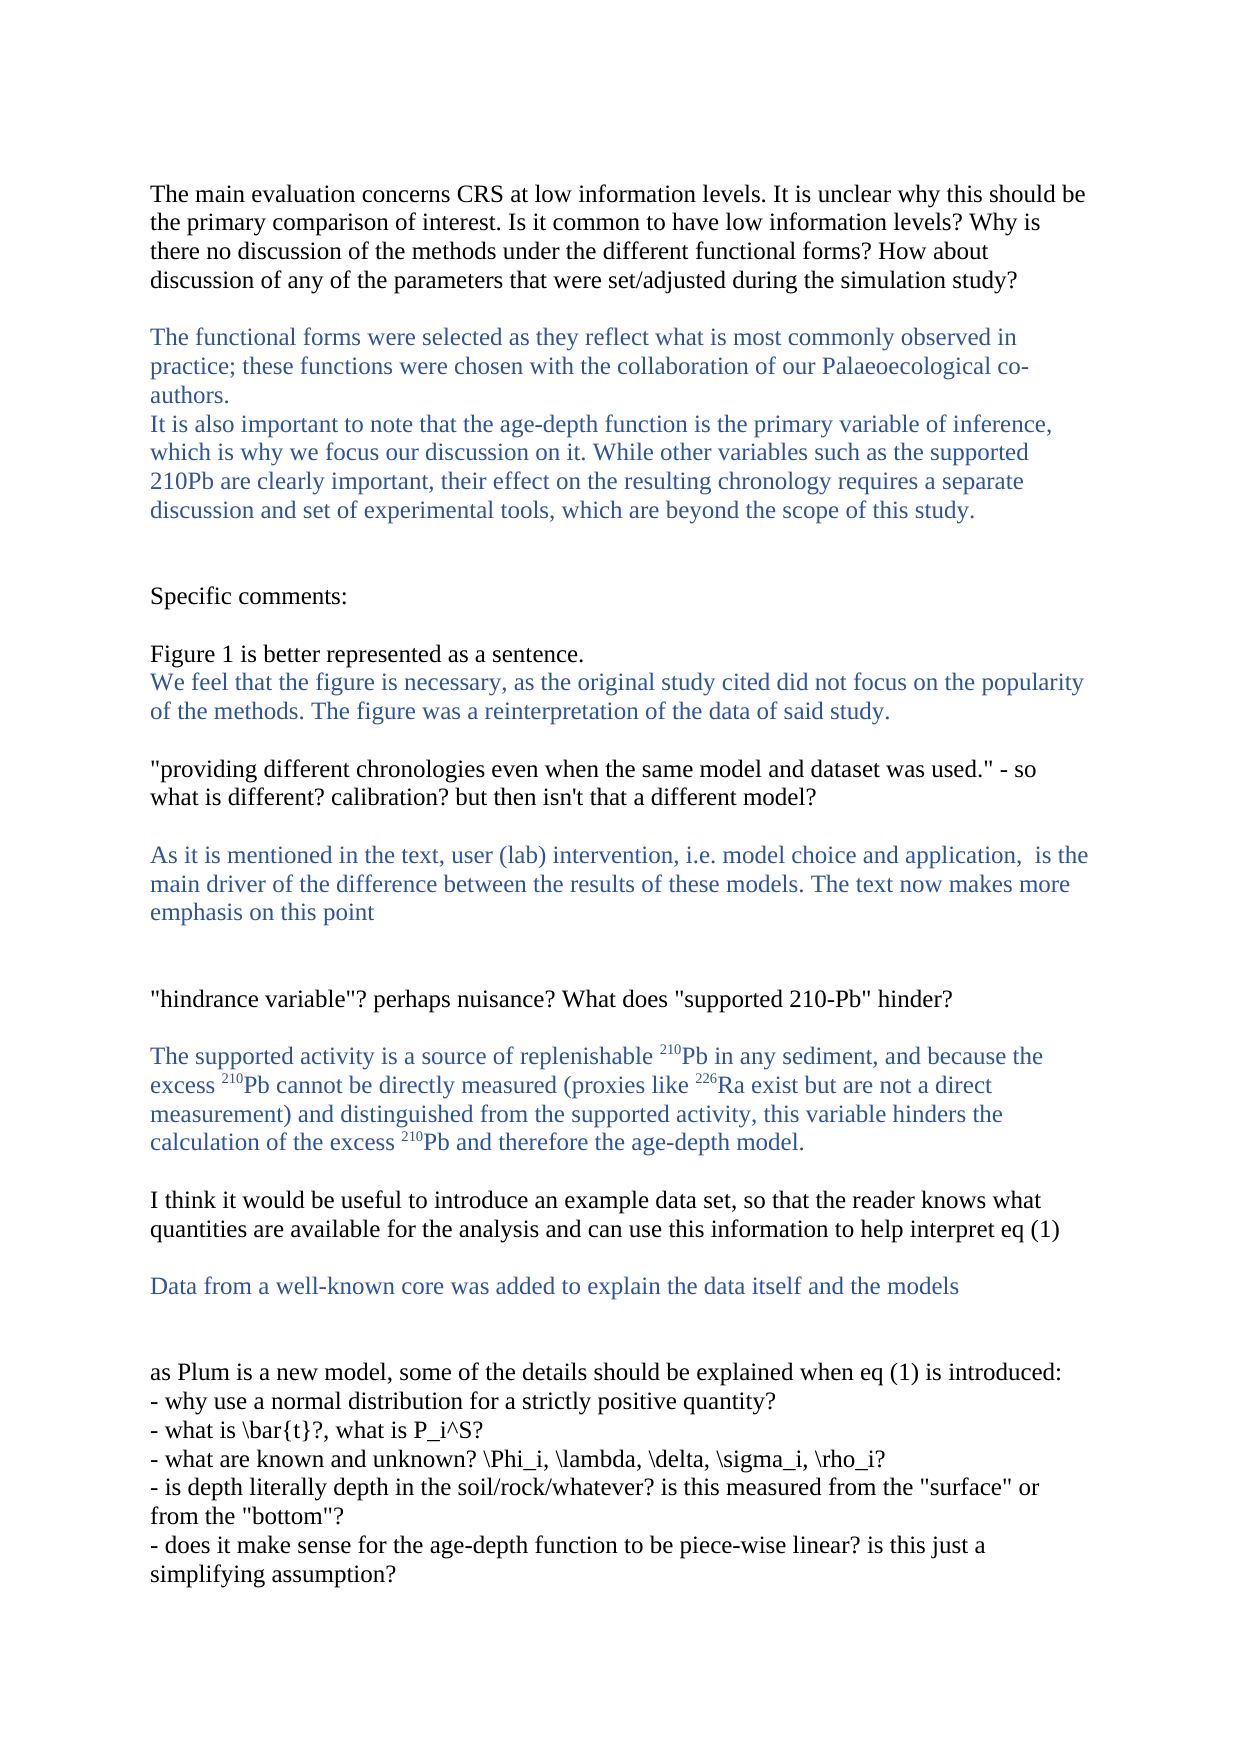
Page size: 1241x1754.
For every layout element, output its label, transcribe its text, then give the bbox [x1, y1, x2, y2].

text As it is mentioned in the text, user (lab) intervention, i.e. model choice and application, is the main driver of the difference between the results of these models. The text now makes more emphasis on this point [150, 840, 1090, 926]
text as Plum is a new model, some of the details should be explained when eq (1) is introduced: - why use a normal distribution for a strictly positive quantity? - what is \bar{t}?, what is P_i^S? - what are known and unknown? \Phi_i, \lambda, \delta, \sigma_i, \rho_i? - is depth literally depth in the soil/rock/whatever? is this measured from the "surface" or from the "bottom"? - does it make sense for the age-depth function to be piece-wise linear? is this just a simplifying assumption? [150, 1300, 1090, 1587]
text Specific comments: Figure 1 is better represented as a sentence. [150, 552, 1090, 667]
text It is also important to note that the age-depth function is the primary variable of inference, which is why we focus our discussion on it. While other variables such as the supported 210Pb are clearly important, their effect on the resulting chronology requires a separate discussion and set of experimental tools, which are beyond the scope of this study. [150, 409, 1090, 524]
text Data from a well-known core was added to explain the data itself and the models [150, 1271, 1090, 1300]
text I think it would be useful to introduce an example data set, so that the reader knows what quantities are available for the analysis and can use this information to help interpret eq (1) [150, 1156, 1090, 1242]
text The functional forms were selected as they reflect what is most commonly observed in practice; these functions were chosen with the collaboration of our Palaeoecological co-authors. [150, 322, 1090, 409]
text "hindrance variable"? perhaps nuisance? What does "supported 210-Pb" hinder? [150, 955, 1090, 1012]
text We feel that the figure is necessary, as the original study cited did not focus on the popularity of the methods. The figure was a reinterpretation of the data of said study. "providing different chronologies even when the same model and dataset was used." - so what is different? calibration? but then isn't that a different model? [150, 667, 1090, 811]
text The supported activity is a source of replenishable 210Pb in any sediment, and because the excess 210Pb cannot be directly measured (proxies like 226Ra exist but are not a direct measurement) and distinguished from the supported activity, this variable hinders the calculation of the excess 210Pb and therefore the age-depth model. [150, 1041, 1090, 1156]
text The main evaluation concerns CRS at low information levels. It is unclear why this should be the primary comparison of interest. Is it common to have low information levels? Why is there no discussion of the methods under the different functional forms? How about discussion of any of the parameters that were set/adjusted during the simulation study? [150, 150, 1090, 294]
